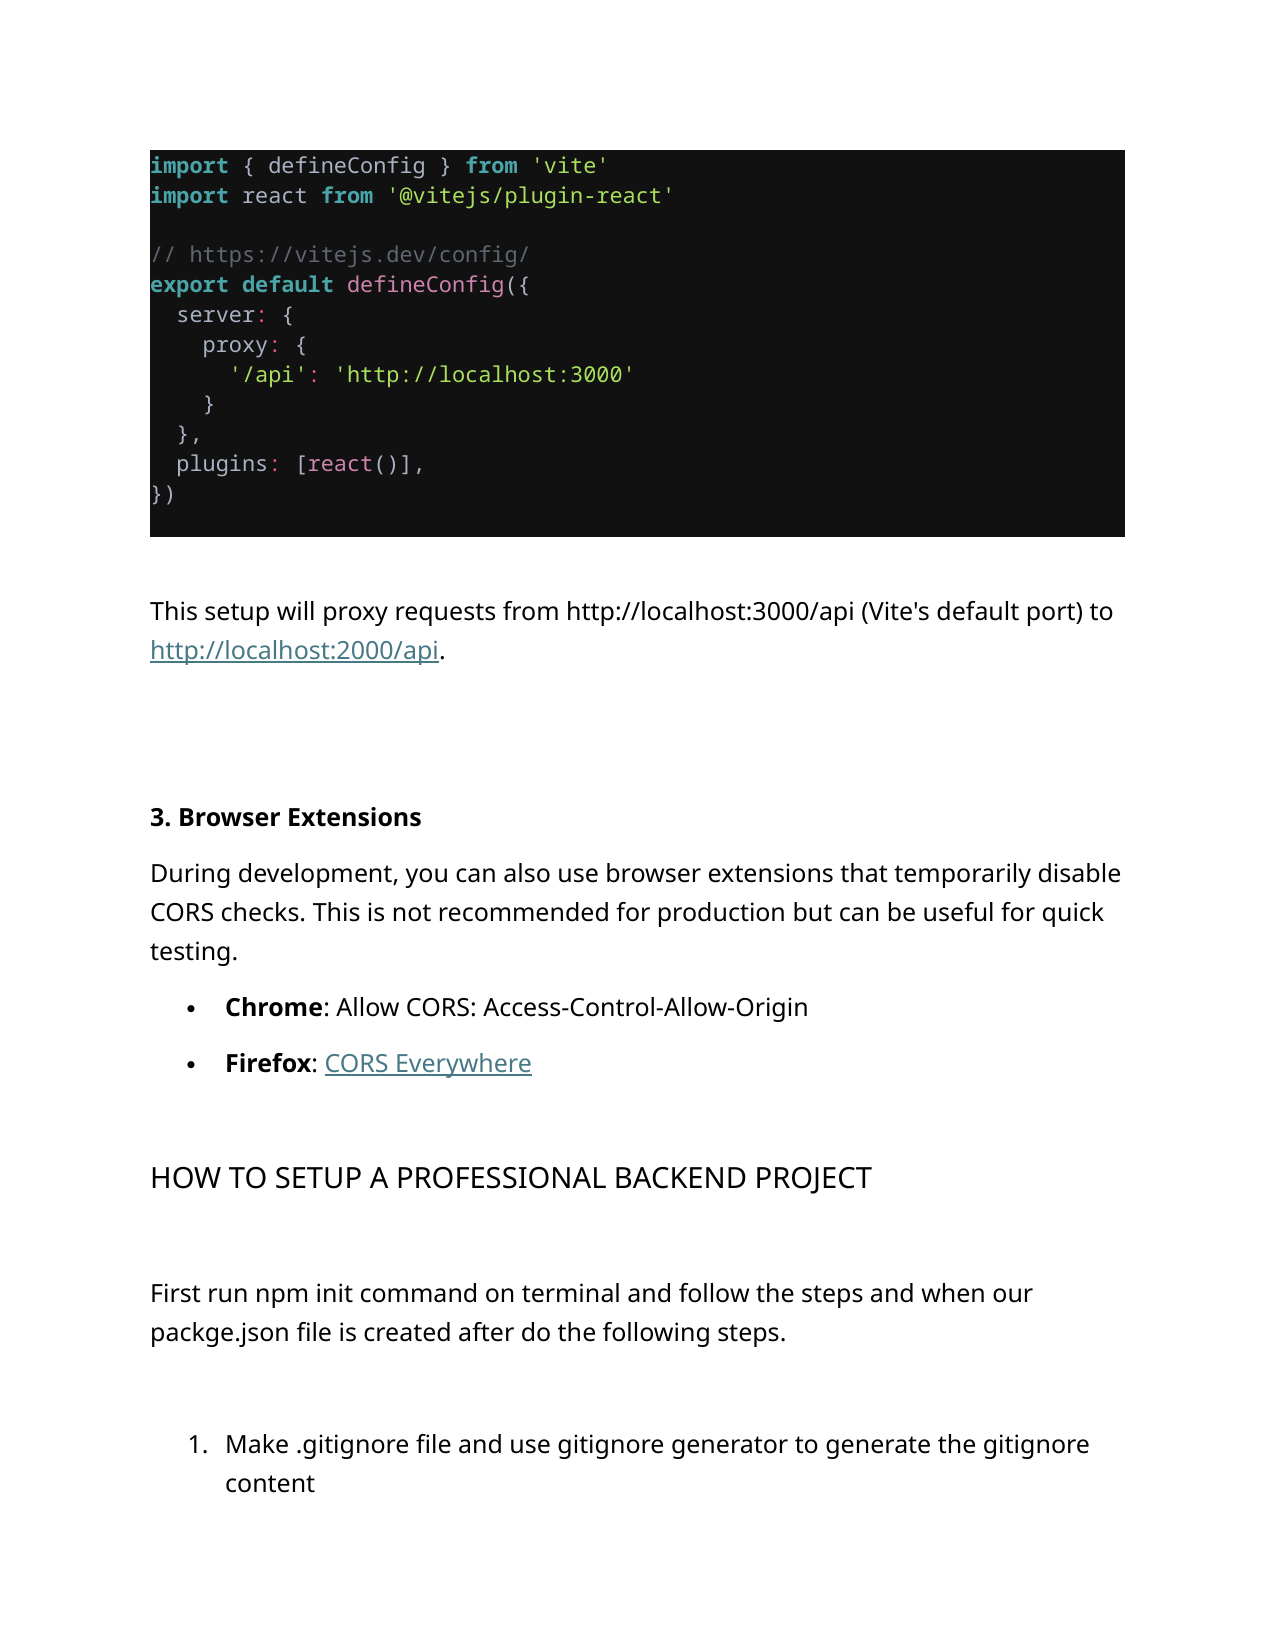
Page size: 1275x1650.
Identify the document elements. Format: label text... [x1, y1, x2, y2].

text During development, you can also use browser extensions that temporarily disable CORS checks. This is not recommended for production but can be useful for quick testing. [150, 856, 1125, 968]
text } [150, 388, 1125, 418]
text export default defineConfig({ [150, 269, 1125, 299]
text proxy: { [150, 329, 1125, 358]
text }) [150, 478, 1125, 507]
text // https://vitejs.dev/config/ [150, 239, 1125, 269]
text '/api': 'http://localhost:3000' [150, 358, 1125, 388]
text 3. Browser Extensions [150, 800, 1125, 834]
text import react from '@vitejs/plugin-react' [150, 180, 1125, 209]
text }, [150, 418, 1125, 448]
text HOW TO SETUP A PROFESSIONAL BACKEND PROJECT [150, 1157, 1125, 1197]
list Firefox: CORS Everywhere [187, 1046, 1125, 1080]
text server: { [150, 299, 1125, 329]
text First run npm init command on terminal and follow the steps and when our packge.json file is created after do the following steps. [150, 1275, 1125, 1349]
text import { defineConfig } from 'vite' [150, 150, 1125, 180]
text plugins: [react()], [150, 448, 1125, 478]
list Chrome: Allow CORS: Access-Control-Allow-Origin [187, 990, 1125, 1024]
text This setup will proxy requests from http://localhost:3000/api (Vite's default port) to http://localhost:2000/api. [150, 593, 1125, 666]
list Make .gitignore file and use gitignore generator to generate the gitignore content [187, 1426, 1125, 1499]
